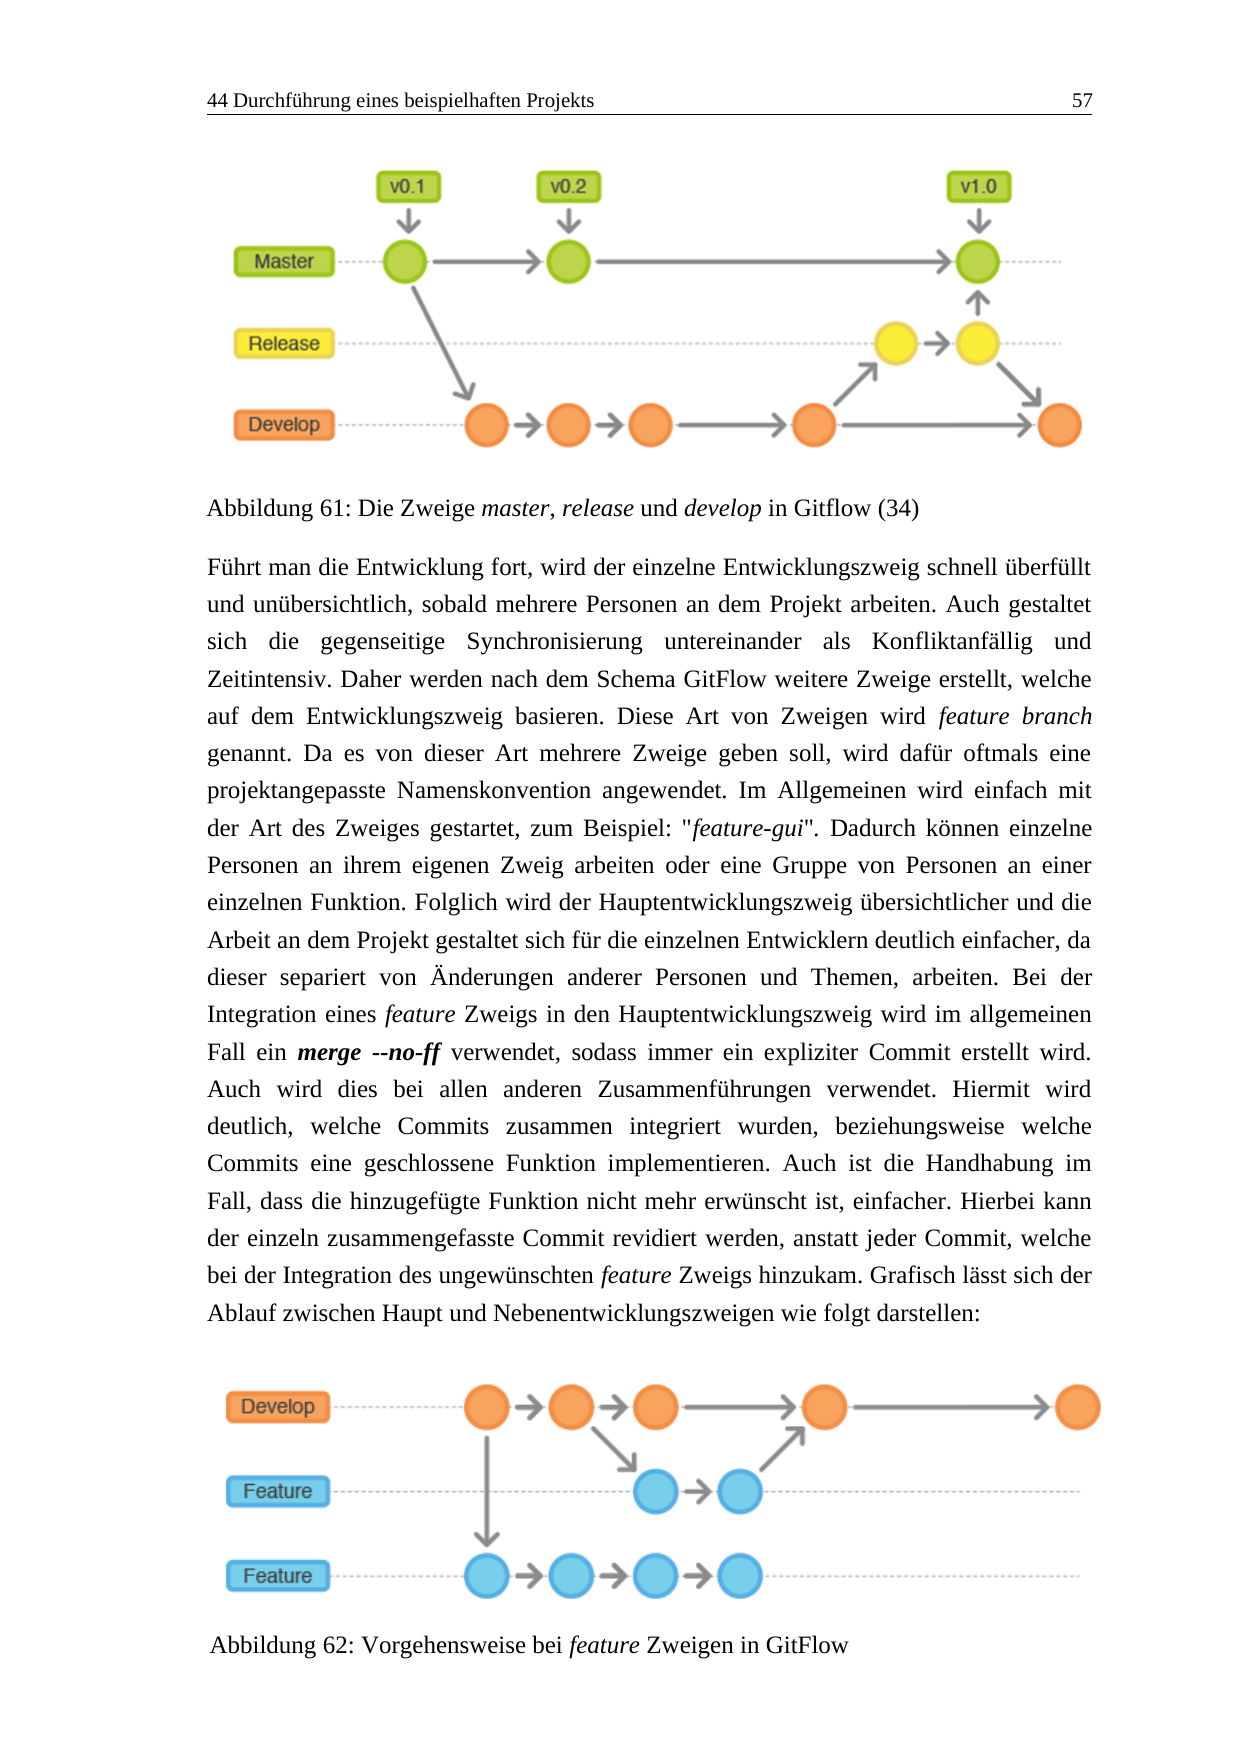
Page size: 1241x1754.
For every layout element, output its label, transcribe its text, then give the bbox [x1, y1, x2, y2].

picture [209, 1369, 1154, 1609]
picture [206, 147, 1092, 470]
